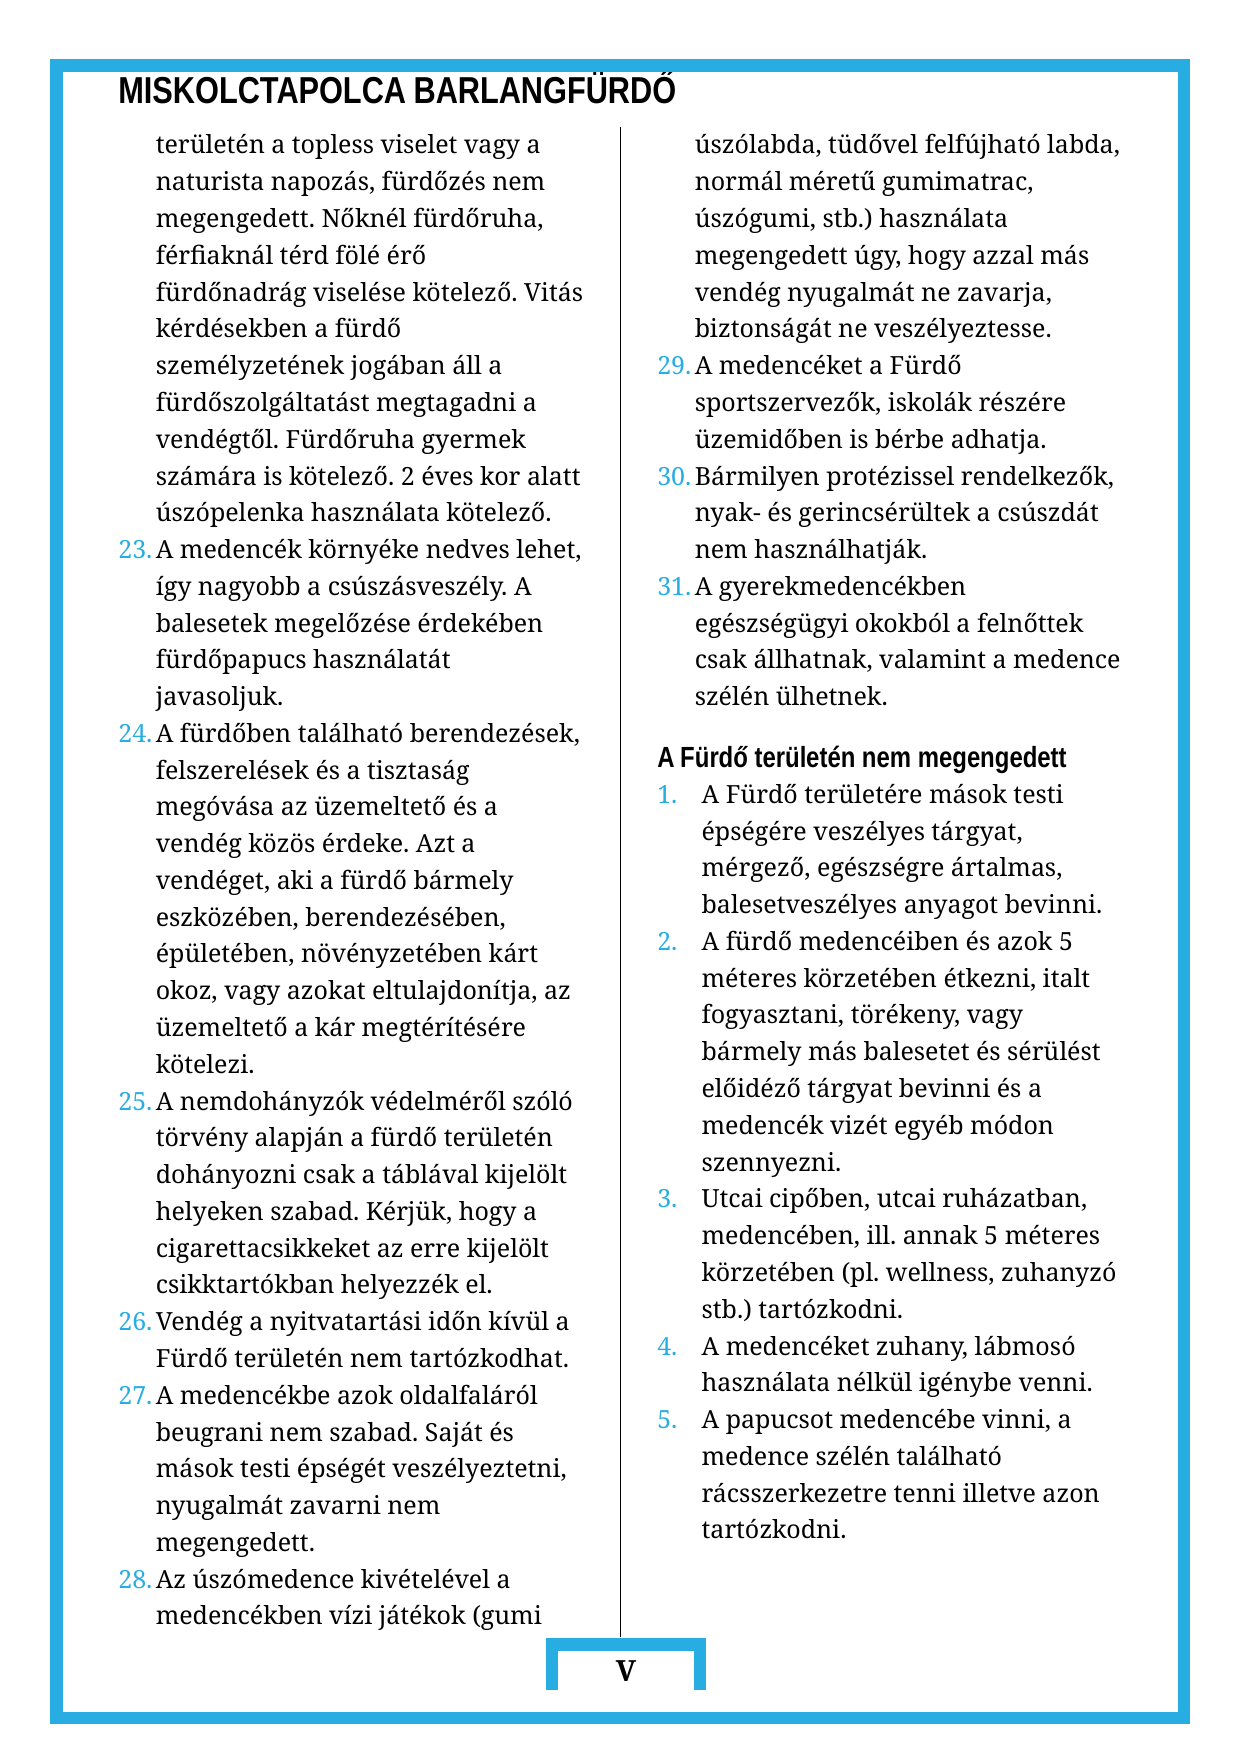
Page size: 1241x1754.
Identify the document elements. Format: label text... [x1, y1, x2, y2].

list A medencéket a Fürdő sportszervezők, iskolák részére üzemidőben is bérbe adhatja. [657, 348, 1122, 455]
list A papucsot medencébe vinni, a medence szélén található rácsszerkezetre tenni illetve azon tartózkodni. [657, 1402, 1122, 1546]
list A medencék környéke nedves lehet, így nagyobb a csúszásveszély. A balesetek megelőzése érdekében fürdőpapucs használatát javasoljuk. [118, 532, 583, 713]
list A gyerekmedencékben egészségügyi okokból a felnőttek csak állhatnak, valamint a medence szélén ülhetnek. [657, 568, 1122, 713]
list A medencékbe azok oldalfaláról beugrani nem szabad. Saját és mások testi épségét veszélyeztetni, nyugalmát zavarni nem megengedett. [118, 1377, 583, 1558]
subtitle A Fürdő területén nem megengedett [657, 741, 1122, 774]
list Az úszómedence kivételével a medencékben vízi játékok (gumi úszólabda, tüdővel felfújható labda, normál méretű gumimatrac, úszógumi, stb.) használata megengedett úgy, hogy azzal más vendég nyugalmát ne zavarja, biztonságát ne veszélyeztesse. [657, 127, 1122, 345]
list Utcai cipőben, utcai ruházatban, medencében, ill. annak 5 méteres körzetében (pl. wellness, zuhanyzó stb.) tartózkodni. [657, 1181, 1122, 1325]
list A Fürdő területére mások testi épségére veszélyes tárgyat, mérgező, egészségre ártalmas, balesetveszélyes anyagot bevinni. [657, 777, 1122, 921]
list A medencéket zuhany, lábmosó használata nélkül igénybe venni. [657, 1328, 1122, 1399]
list Az úszómedence kivételével a medencékben vízi játékok (gumi úszólabda, tüdővel felfújható labda, normál méretű gumimatrac, úszógumi, stb.) használata megengedett úgy, hogy azzal más vendég nyugalmát ne zavarja, biztonságát ne veszélyeztesse. [118, 1561, 583, 1632]
list Bármilyen protézissel rendelkezők, nyak- és gerincsérültek a csúszdát nem használhatják. [657, 458, 1122, 566]
list A fürdőben található berendezések, felszerelések és a tisztaság megóvása az üzemeltető és a vendég közös érdeke. Azt a vendéget, aki a fürdő bármely eszközében, berendezésében, épületében, növényzetében kárt okoz, vagy azokat eltulajdonítja, az üzemeltető a kár megtérítésére kötelezi. [118, 716, 583, 1081]
list Vendég a nyitvatartási időn kívül a Fürdő területén nem tartózkodhat. [118, 1304, 583, 1375]
list A fürdő medencéiben és azok 5 méteres körzetében étkezni, italt fogyasztani, törékeny, vagy bármely más balesetet és sérülést előidéző tárgyat bevinni és a medencék vizét egyéb módon szennyezni. [657, 924, 1122, 1178]
list A nemdohányzók védelméről szóló törvény alapján a fürdő területén dohányozni csak a táblával kijelölt helyeken szabad. Kérjük, hogy a cigarettacsikkeket az erre kijelölt csikktartókban helyezzék el. [118, 1083, 583, 1301]
